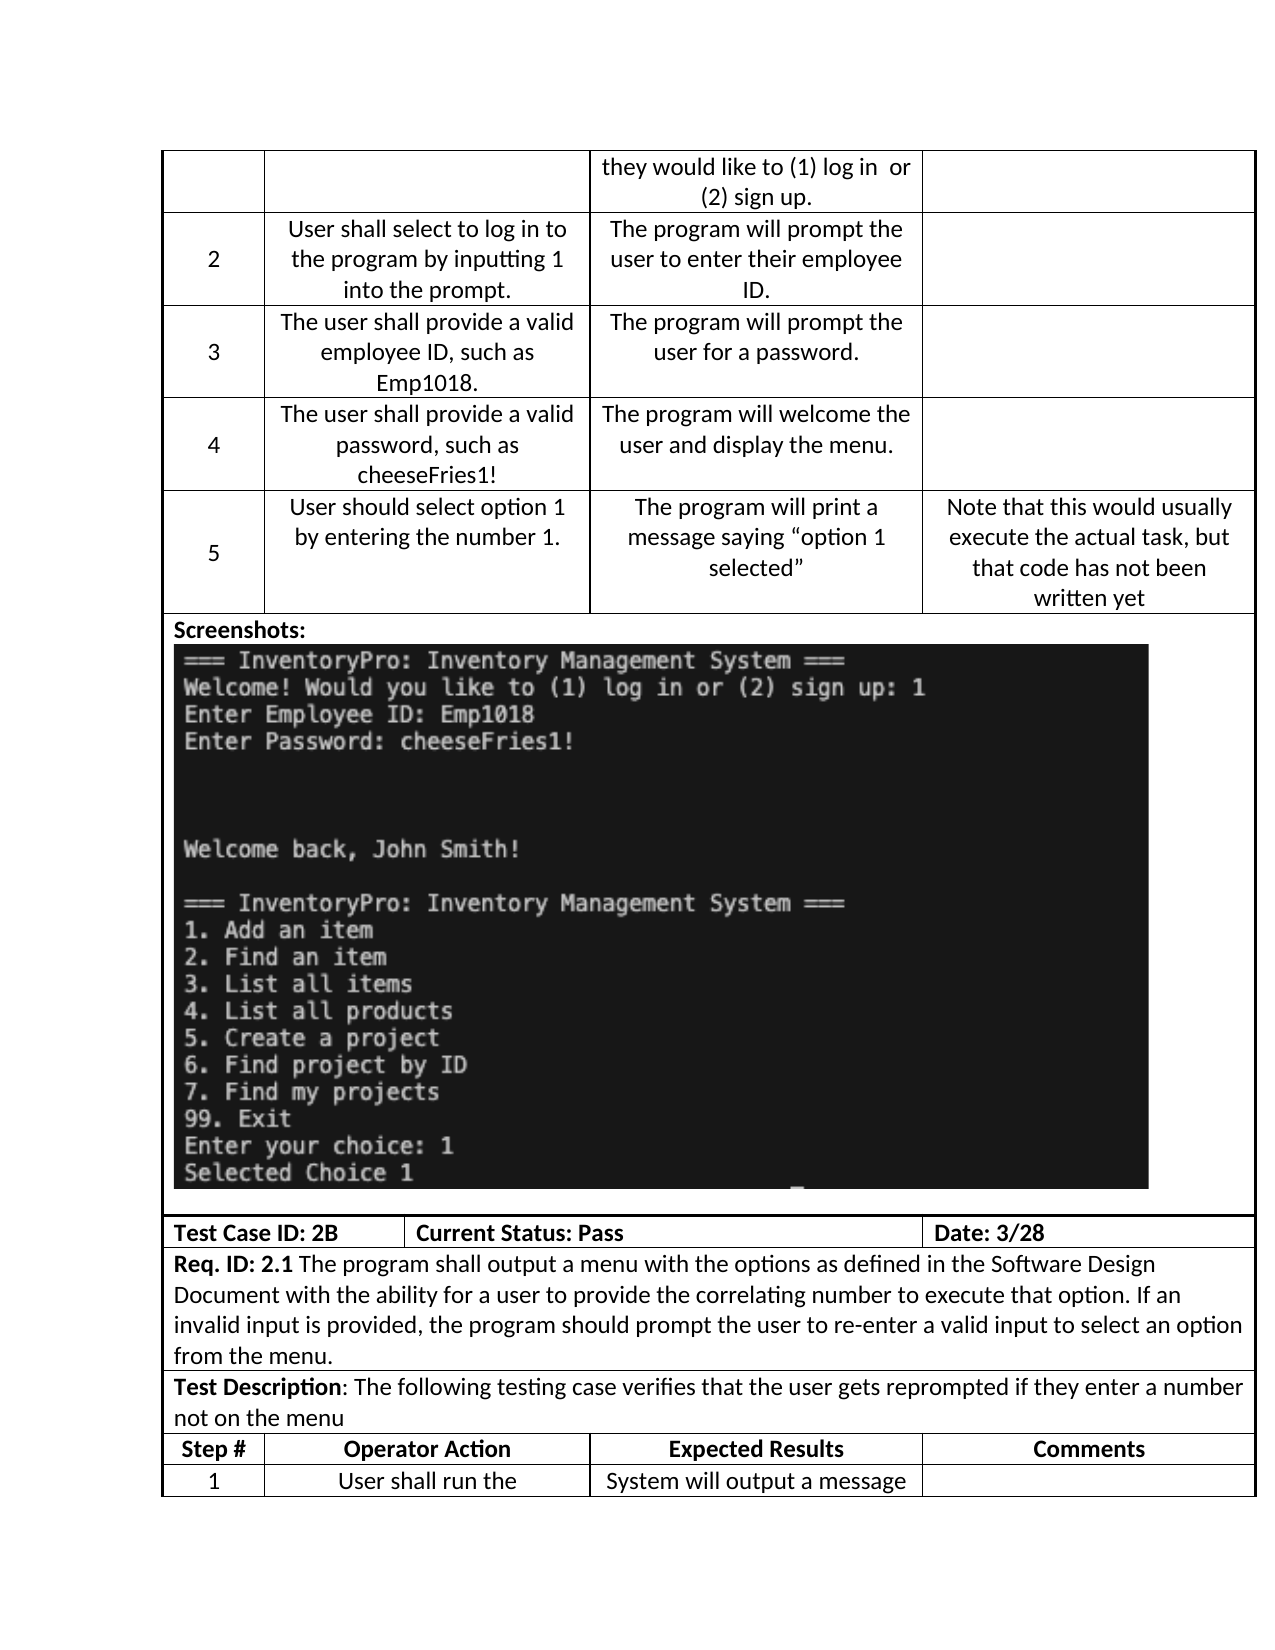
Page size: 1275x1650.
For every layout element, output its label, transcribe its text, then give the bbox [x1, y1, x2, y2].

table_cell User should select option 1 by entering the number 1. [265, 491, 589, 613]
table_cell Comments [923, 1434, 1254, 1464]
table_cell 3 [164, 306, 264, 397]
table_cell 2 [164, 213, 264, 305]
table_cell Test Description: The following testing case verifies that the user gets reprompted if they enter a number not on the menu [164, 1371, 1254, 1432]
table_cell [265, 151, 589, 212]
table_cell Req. ID: 2.1 The program shall output a menu with the options as defined in the Software Design Document with the ability for a user to provide the correlating number to execute that option. If an invalid input is provided, the program should prompt the user to re-enter a valid input to select an option from the menu. [164, 1248, 1254, 1370]
table_cell [923, 151, 1254, 212]
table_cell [591, 1465, 922, 1496]
table_cell 5 [164, 491, 264, 613]
table_cell The user shall provide a valid employee ID, such as Emp1018. [265, 306, 589, 397]
table_cell Note that this would usually execute the actual task, but that code has not been written yet [923, 491, 1254, 613]
table_cell The program will prompt the user to enter their employee ID. [591, 213, 922, 305]
table_cell Screenshots: [164, 614, 1254, 1213]
table_cell [923, 213, 1254, 305]
table_cell User shall select to log in to the program by inputting 1 into the prompt. [265, 213, 589, 305]
table_cell The user shall provide a valid password, such as cheeseFries1! [265, 398, 589, 490]
table_cell 1 [164, 151, 264, 212]
table_cell Test Case ID: 2B [164, 1217, 404, 1247]
table_cell [923, 1465, 1254, 1496]
picture [173, 644, 1149, 1189]
table_cell Date: 3/28 [923, 1217, 1254, 1247]
table_cell The program will print a message saying “option 1 selected” [591, 491, 922, 613]
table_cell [265, 1465, 589, 1496]
table_cell 4 [164, 398, 264, 490]
table_cell The program will welcome the user and display the menu. [591, 398, 922, 490]
table_cell Expected Results [591, 1434, 922, 1464]
table_cell Operator Action [265, 1434, 589, 1464]
table_cell Step # [164, 1434, 264, 1464]
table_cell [591, 151, 922, 212]
table_cell [923, 306, 1254, 397]
table_cell Current Status: Pass [405, 1217, 922, 1247]
table_cell The program will prompt the user for a password. [591, 306, 922, 397]
table_cell [923, 398, 1254, 490]
table_cell 1 [164, 1465, 264, 1496]
